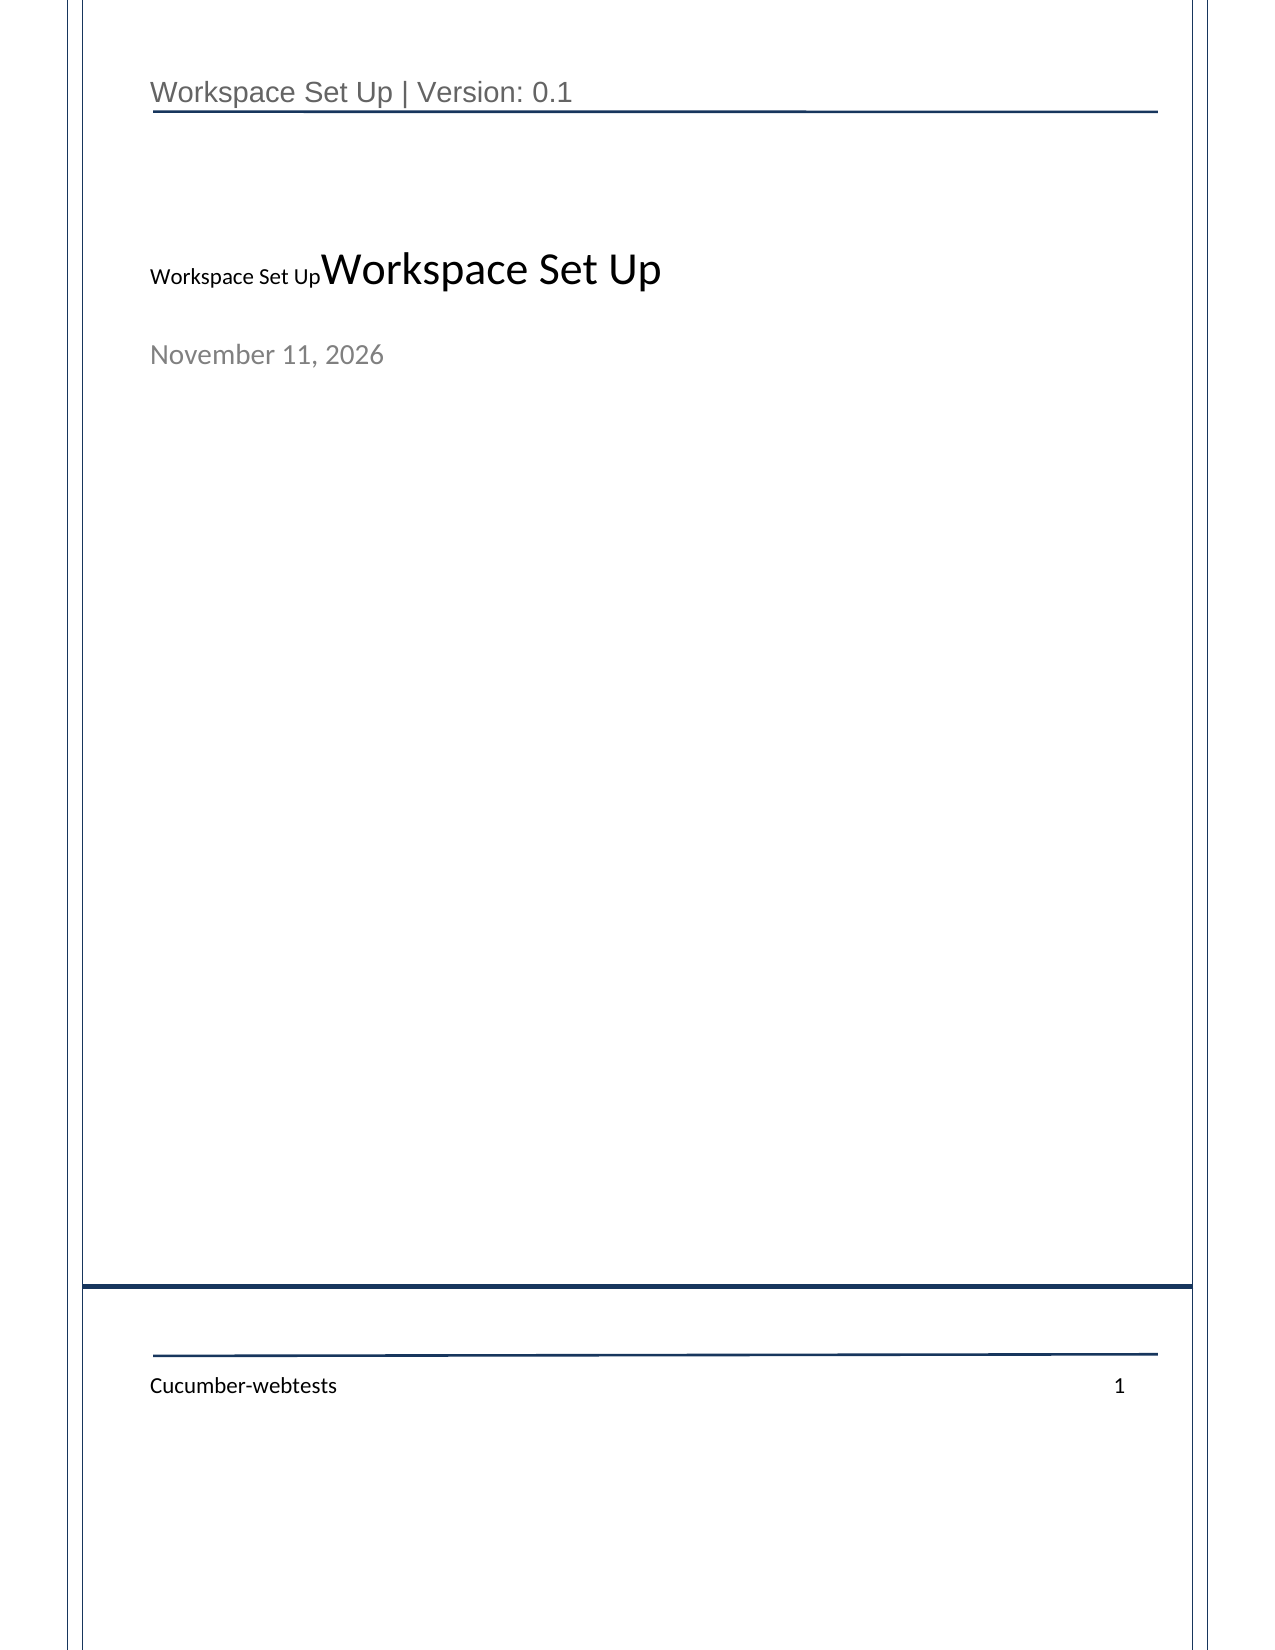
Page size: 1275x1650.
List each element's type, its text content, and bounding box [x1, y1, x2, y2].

text May 9, 2016 [150, 336, 1125, 372]
